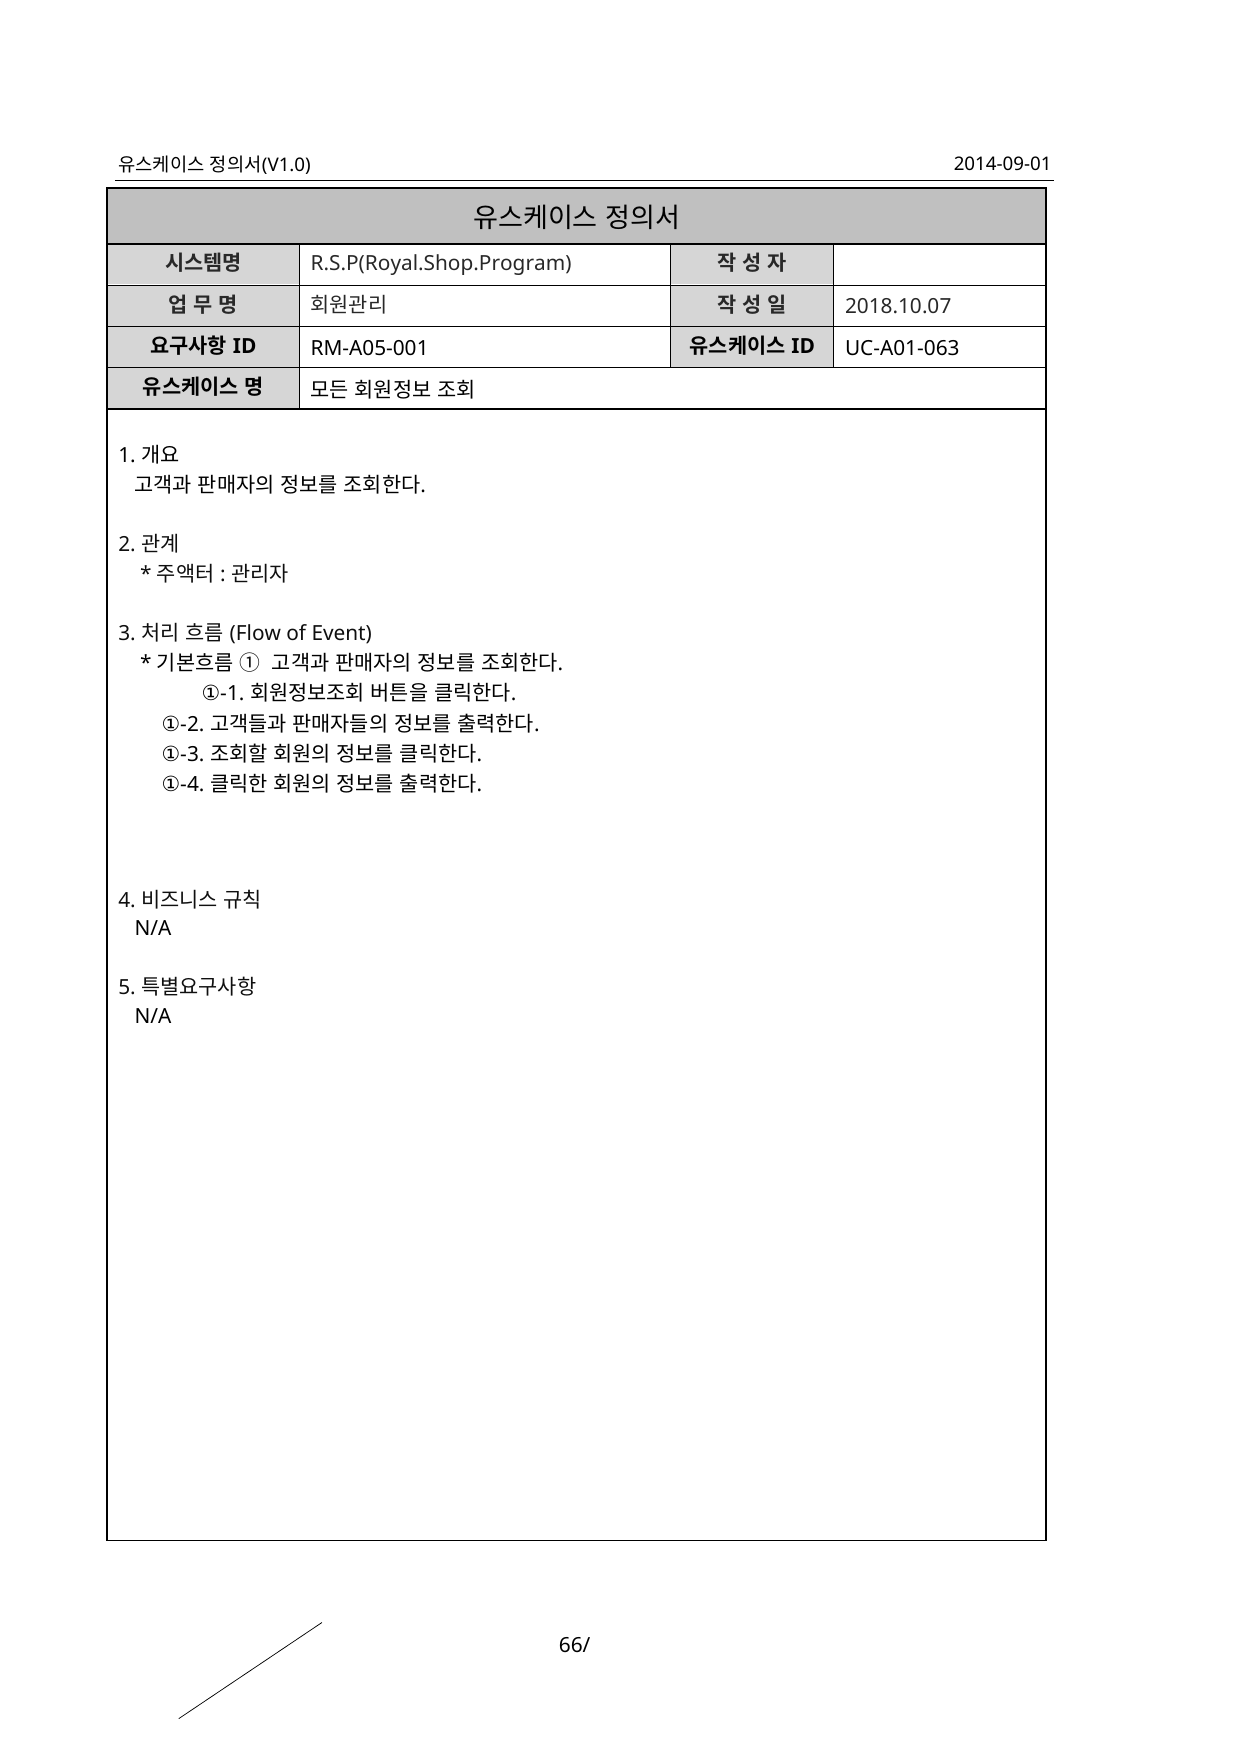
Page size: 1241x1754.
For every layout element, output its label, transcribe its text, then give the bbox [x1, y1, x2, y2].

table_cell RM-A05-001 [300, 327, 670, 367]
table_cell UC-A01-063 [834, 327, 1045, 367]
table_cell 요구사항 ID [108, 327, 299, 367]
table_cell [834, 245, 1045, 284]
table_cell 모든 회원정보 조회 [300, 368, 1045, 408]
table_cell 유스케이스 ID [671, 327, 833, 367]
table_cell 회원관리 [300, 286, 670, 326]
table_header 유스케이스 정의서 [108, 189, 1045, 243]
table_cell 1. 개요 고객과 판매자의 정보를 조회한다. 2. 관계 * 주액터 : 관리자 3. 처리 흐름 (Flow of Event) * 기본흐름 ① 고객과 판매자의 정보를 조회한다. ①-1. 회원정보조회 버튼을 클릭한다. ①-2. 고객들과 판매자들의 정보를 출력한다. ①-3. 조회할 회원의 정보를 클릭한다. ①-4. 클릭한 회원의 정보를 출력한다. 4. 비즈니스 규칙 N/A 5. 특별요구사항 N/A [108, 410, 1045, 1540]
table_cell 유스케이스 명 [108, 368, 299, 408]
table_cell 시스템명 [108, 245, 299, 284]
table_cell 작 성 일 [671, 286, 833, 326]
table_cell 2018.10.07 [834, 286, 1045, 326]
table_cell 업 무 명 [108, 286, 299, 326]
table_cell 작 성 자 [671, 245, 833, 284]
table_cell R.S.P(Royal.Shop.Program) [300, 245, 670, 284]
